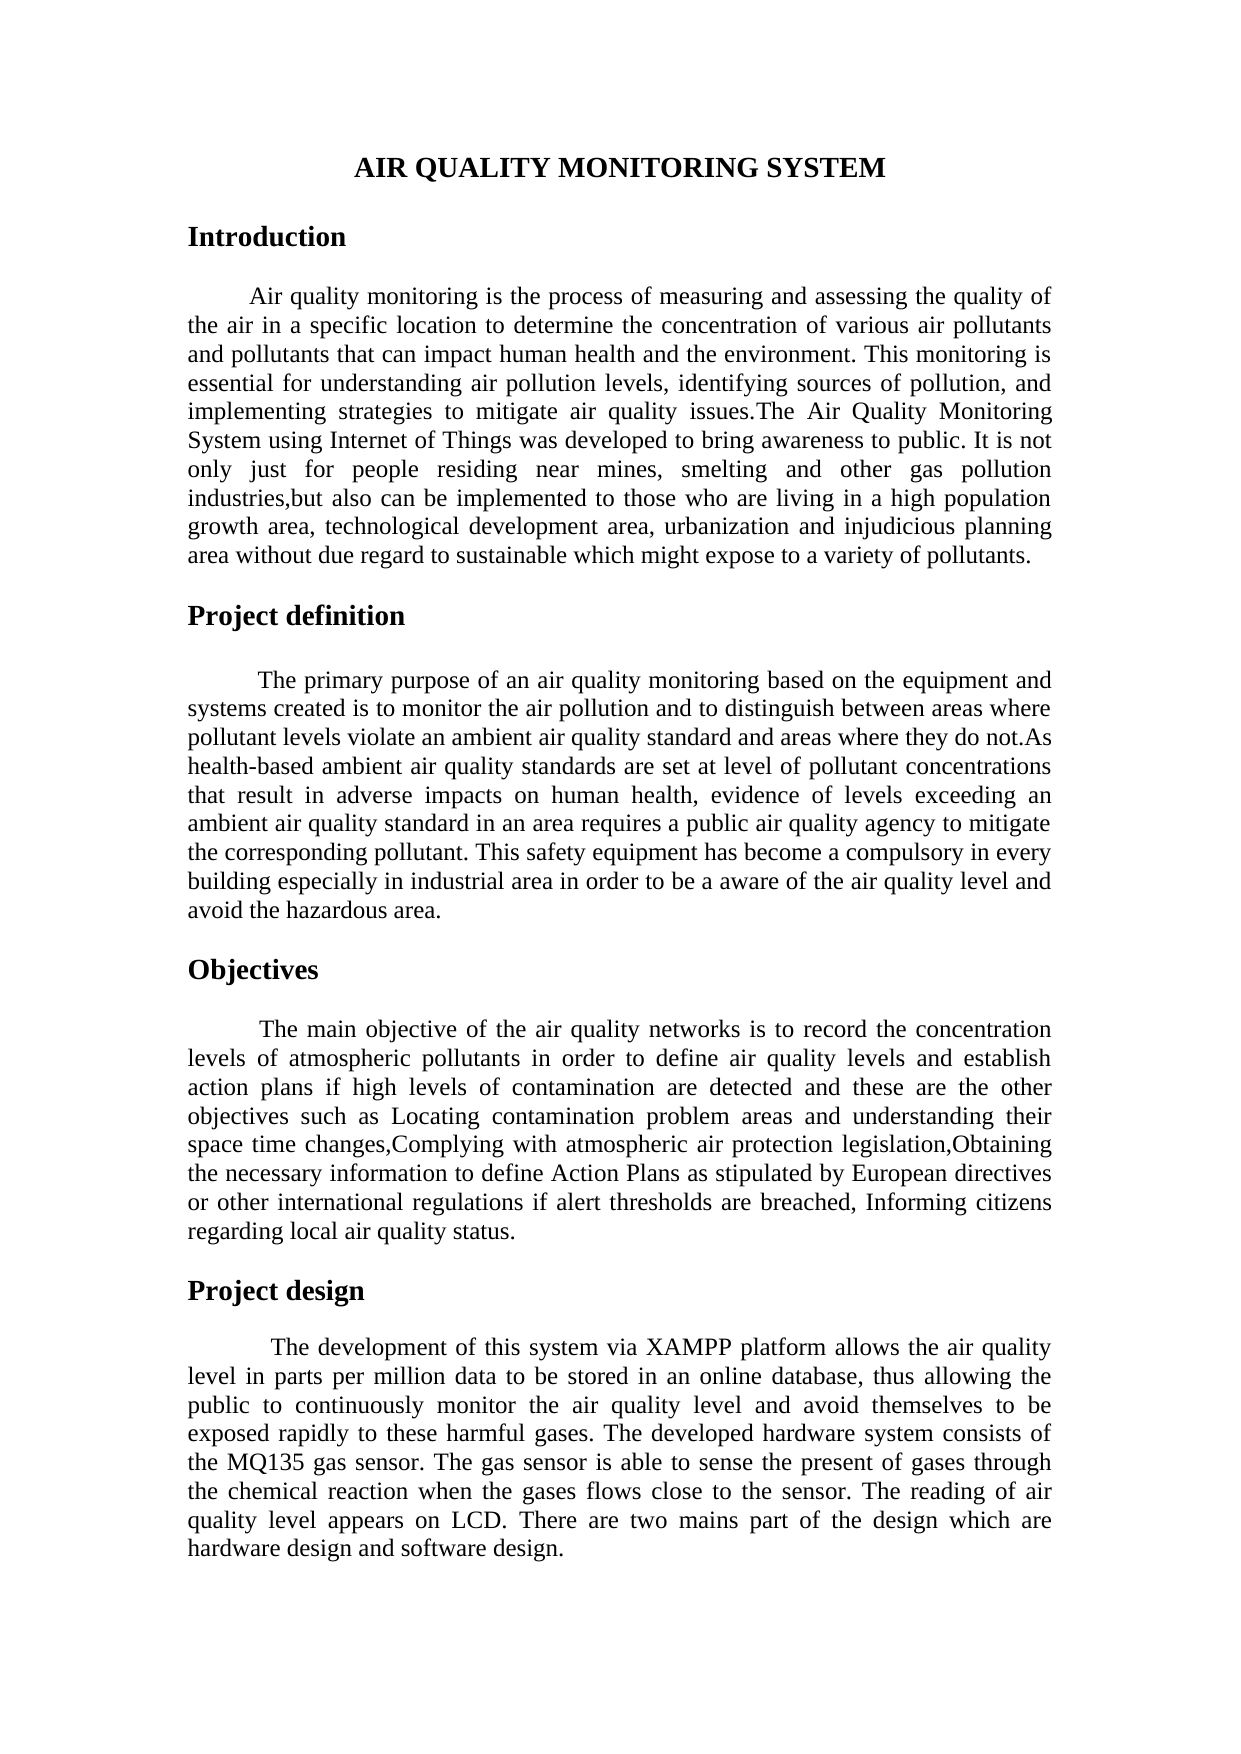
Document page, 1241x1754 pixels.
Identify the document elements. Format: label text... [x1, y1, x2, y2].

text Project design [187, 1273, 1053, 1307]
text The primary purpose of an air quality monitoring based on the equipment and systems created is to monitor the air pollution and to distinguish between areas where pollutant levels violate an ambient air quality standard and areas where they do not.As health-based ambient air quality standards are set at level of pollutant concentrations that result in adverse impacts on human health, evidence of levels exceeding an ambient air quality standard in an area requires a public air quality agency to mitigate the corresponding pollutant. This safety equipment has become a compulsory in every building especially in industrial area in order to be a aware of the air quality level and avoid the hazardous area. [187, 665, 1053, 923]
text The development of this system via XAMPP platform allows the air quality level in parts per million data to be stored in an online database, thus allowing the public to continuously monitor the air quality level and avoid themselves to be exposed rapidly to these harmful gases. The developed hardware system consists of the MQ135 gas sensor. The gas sensor is able to sense the present of gases through the chemical reaction when the gases flows close to the sensor. The reading of air quality level appears on LCD. There are two mains part of the design which are hardware design and software design. [187, 1332, 1053, 1562]
text Introduction [187, 219, 1053, 253]
text The main objective of the air quality networks is to record the concentration levels of atmospheric pollutants in order to define air quality levels and establish action plans if high levels of contamination are detected and these are the other objectives such as Locating contamination problem areas and understanding their space time changes,Complying with atmospheric air protection legislation,Obtaining the necessary information to define Action Plans as stipulated by European directives or other international regulations if alert thresholds are breached, Informing citizens regarding local air quality status. [187, 1014, 1053, 1244]
text Air quality monitoring is the process of measuring and assessing the quality of the air in a specific location to determine the concentration of various air pollutants and pollutants that can impact human health and the environment. This monitoring is essential for understanding air pollution levels, identifying sources of pollution, and implementing strategies to mitigate air quality issues.The Air Quality Monitoring System using Internet of Things was developed to bring awareness to public. It is not only just for people residing near mines, smelting and other gas pollution industries,but also can be implemented to those who are living in a high population growth area, technological development area, urbanization and injudicious planning area without due regard to sustainable which might expose to a variety of pollutants. [187, 281, 1053, 569]
text Project definition [187, 598, 1053, 631]
text AIR QUALITY MONITORING SYSTEM [187, 150, 1053, 183]
text Objectives [187, 952, 1053, 986]
